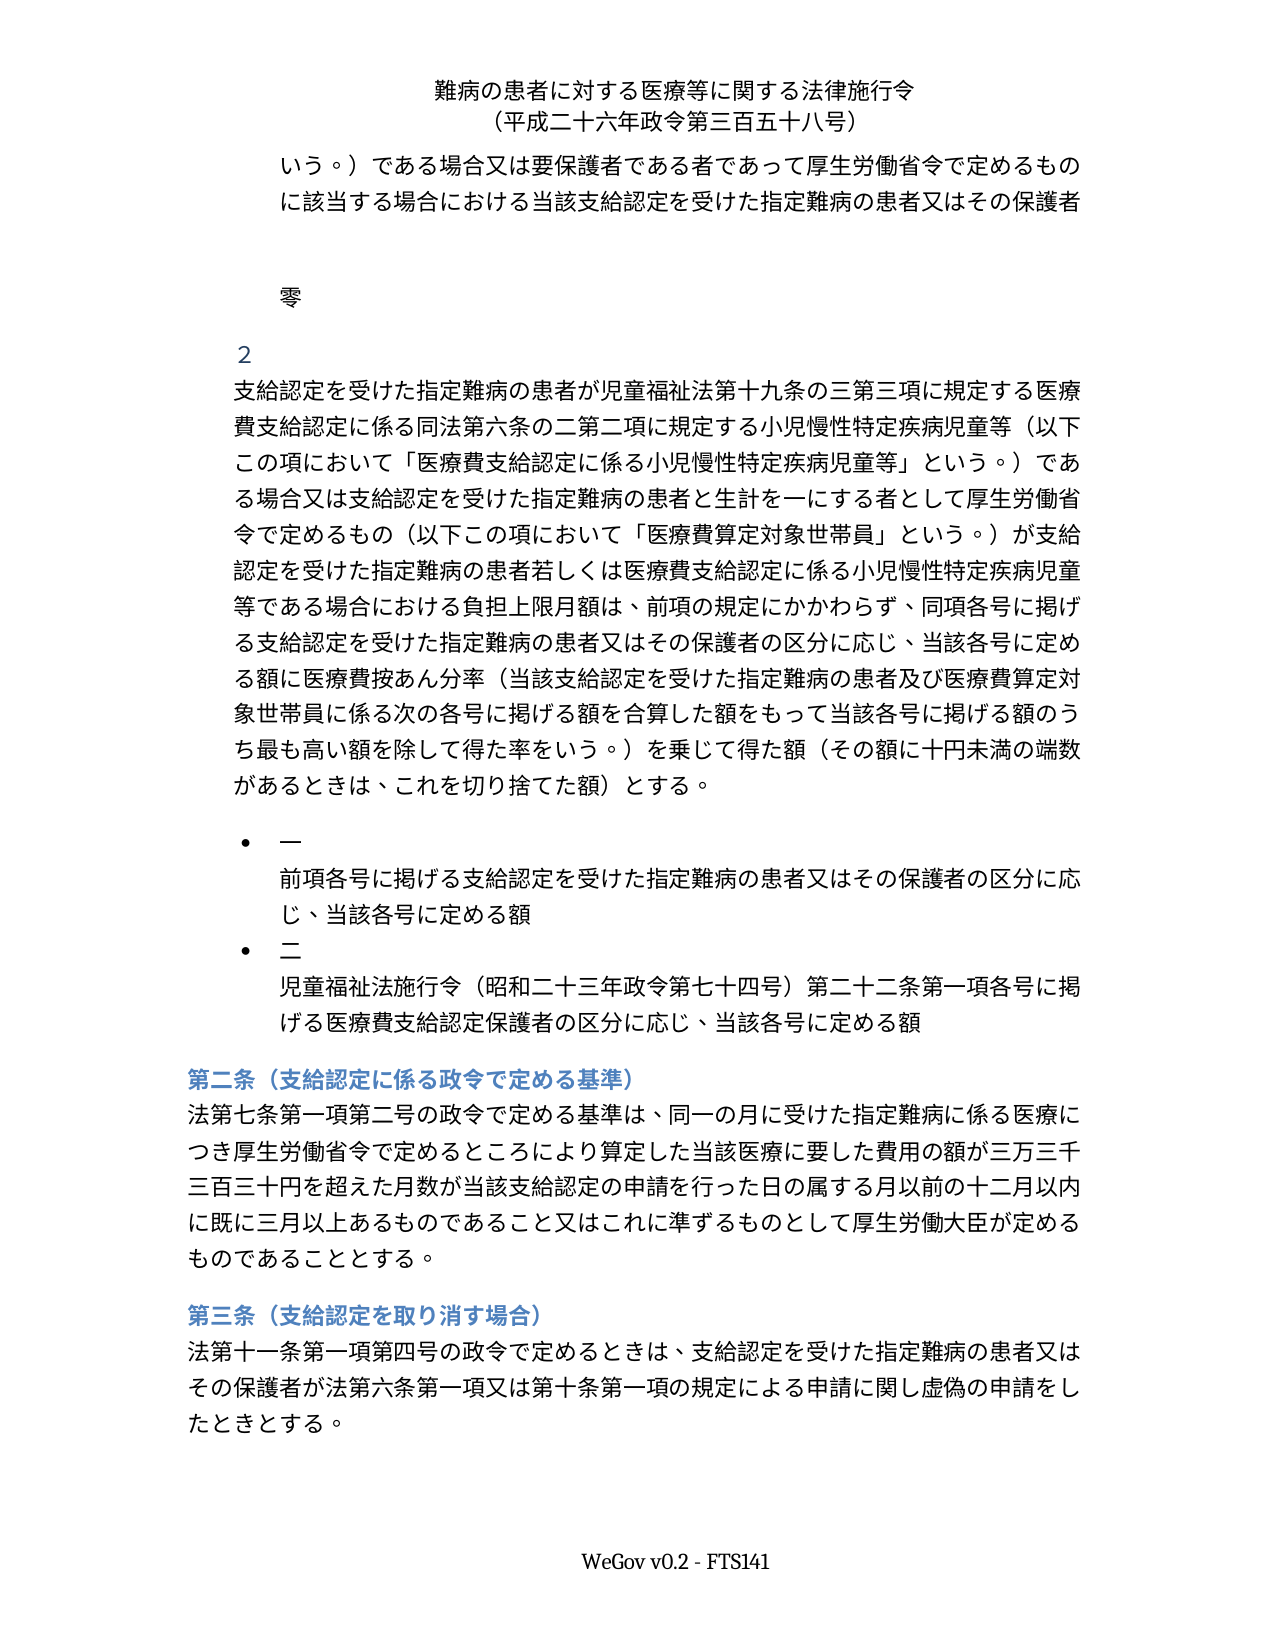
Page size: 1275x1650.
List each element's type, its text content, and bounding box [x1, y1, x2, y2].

subtitle ２ [233, 339, 1087, 370]
list 二 児童福祉法施行令（昭和二十三年政令第七十四号）第二十二条第一項各号に掲げる医療費支給認定保護者の区分に応じ、当該各号に定める額 [242, 935, 1087, 1038]
subtitle 第二条（支給認定に係る政令で定める基準） [187, 1063, 1087, 1095]
text 法第七条第一項第二号の政令で定める基準は、同一の月に受けた指定難病に係る医療につき厚生労働省令で定めるところにより算定した当該医療に要した費用の額が三万三千三百三十円を超えた月数が当該支給認定の申請を行った日の属する月以前の十二月以内に既に三月以上あるものであること又はこれに準ずるものとして厚生労働大臣が定めるものであることとする。 [187, 1099, 1087, 1274]
list 一 前項各号に掲げる支給認定を受けた指定難病の患者又はその保護者の区分に応じ、当該各号に定める額 [242, 827, 1087, 930]
text 法第十一条第一項第四号の政令で定めるときは、支給認定を受けた指定難病の患者又はその保護者が法第六条第一項又は第十条第一項の規定による申請に関し虚偽の申請をしたときとする。 [187, 1336, 1087, 1439]
list 七 支給認定を受けた指定難病の患者及び支給認定基準世帯員が、指定特定医療のあった月において、被保護者（生活保護法第六条第一項に規定する被保護者をいう。）である場合又は要保護者である者であって厚生労働省令で定めるものに該当する場合における当該支給認定を受けた指定難病の患者又はその保護者 零 [242, 150, 1087, 313]
subtitle 第三条（支給認定を取り消す場合） [187, 1300, 1087, 1331]
